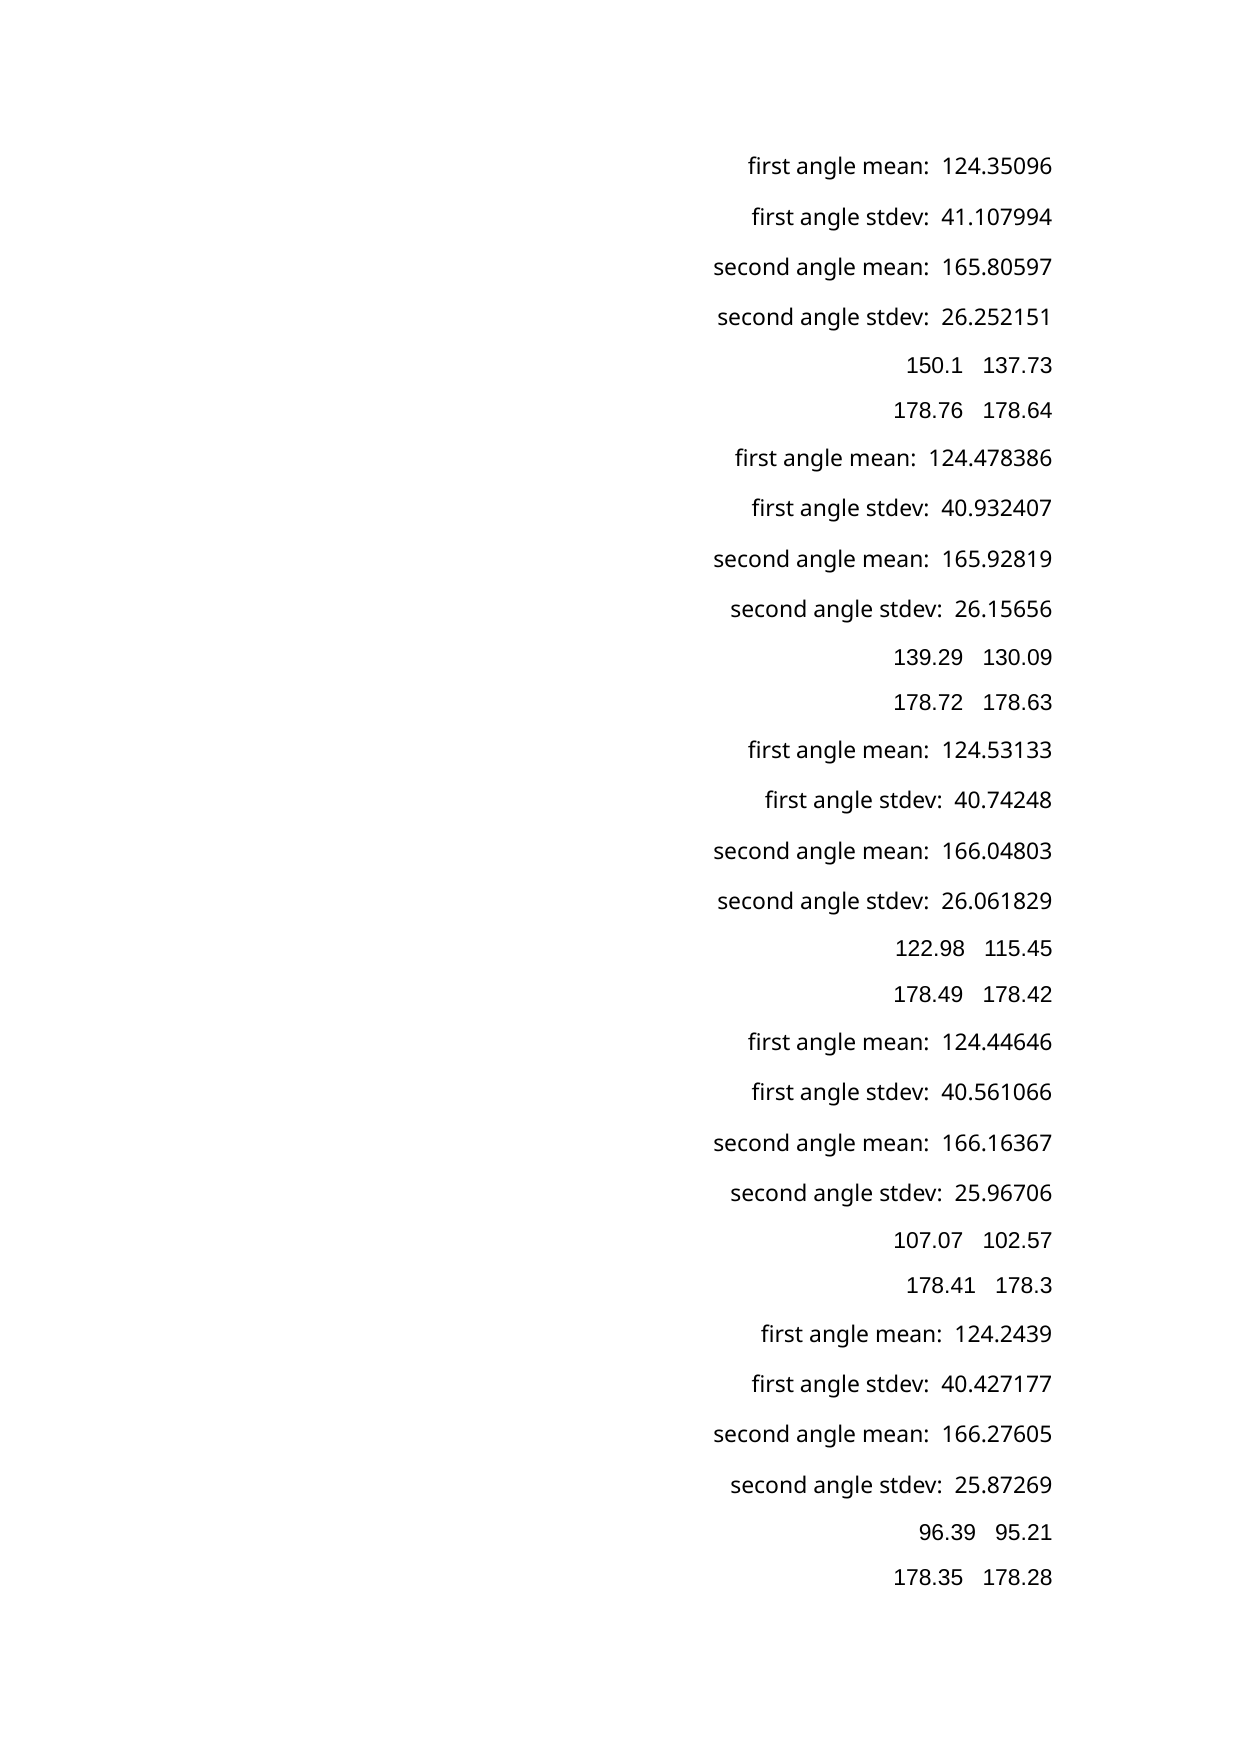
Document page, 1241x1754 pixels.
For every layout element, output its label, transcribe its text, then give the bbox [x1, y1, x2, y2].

text first angle stdev: 40.427177 [187, 1368, 1053, 1399]
text first angle stdev: 40.74248 [187, 784, 1053, 815]
text 115.45 122.98 [187, 935, 1053, 962]
text first angle mean: 124.2439 [187, 1317, 1053, 1349]
text second angle stdev: 26.061829 [187, 885, 1053, 916]
text first angle mean: 124.44646 [187, 1026, 1053, 1057]
text first angle mean: 124.478386 [187, 442, 1053, 473]
text 178.3 178.41 [187, 1272, 1053, 1299]
text second angle mean: 165.80597 [187, 251, 1053, 282]
text 178.28 178.35 [187, 1564, 1053, 1591]
text 137.73 150.1 [187, 352, 1053, 378]
text first angle stdev: 40.561066 [187, 1076, 1053, 1107]
text 130.09 139.29 [187, 643, 1053, 670]
text second angle mean: 165.92819 [187, 543, 1053, 574]
text 178.42 178.49 [187, 981, 1053, 1007]
text first angle stdev: 40.932407 [187, 492, 1053, 523]
text first angle mean: 124.53133 [187, 734, 1053, 765]
text 102.57 107.07 [187, 1227, 1053, 1254]
text 95.21 96.39 [187, 1519, 1053, 1546]
text 178.63 178.72 [187, 689, 1053, 715]
text second angle stdev: 26.252151 [187, 301, 1053, 332]
text second angle mean: 166.04803 [187, 834, 1053, 866]
text first angle mean: 124.35096 [187, 150, 1053, 181]
text second angle mean: 166.16367 [187, 1126, 1053, 1158]
text second angle stdev: 25.87269 [187, 1469, 1053, 1500]
text 178.64 178.76 [187, 397, 1053, 423]
text first angle stdev: 41.107994 [187, 200, 1053, 232]
text second angle mean: 166.27605 [187, 1418, 1053, 1449]
text second angle stdev: 26.15656 [187, 593, 1053, 624]
text second angle stdev: 25.96706 [187, 1177, 1053, 1208]
